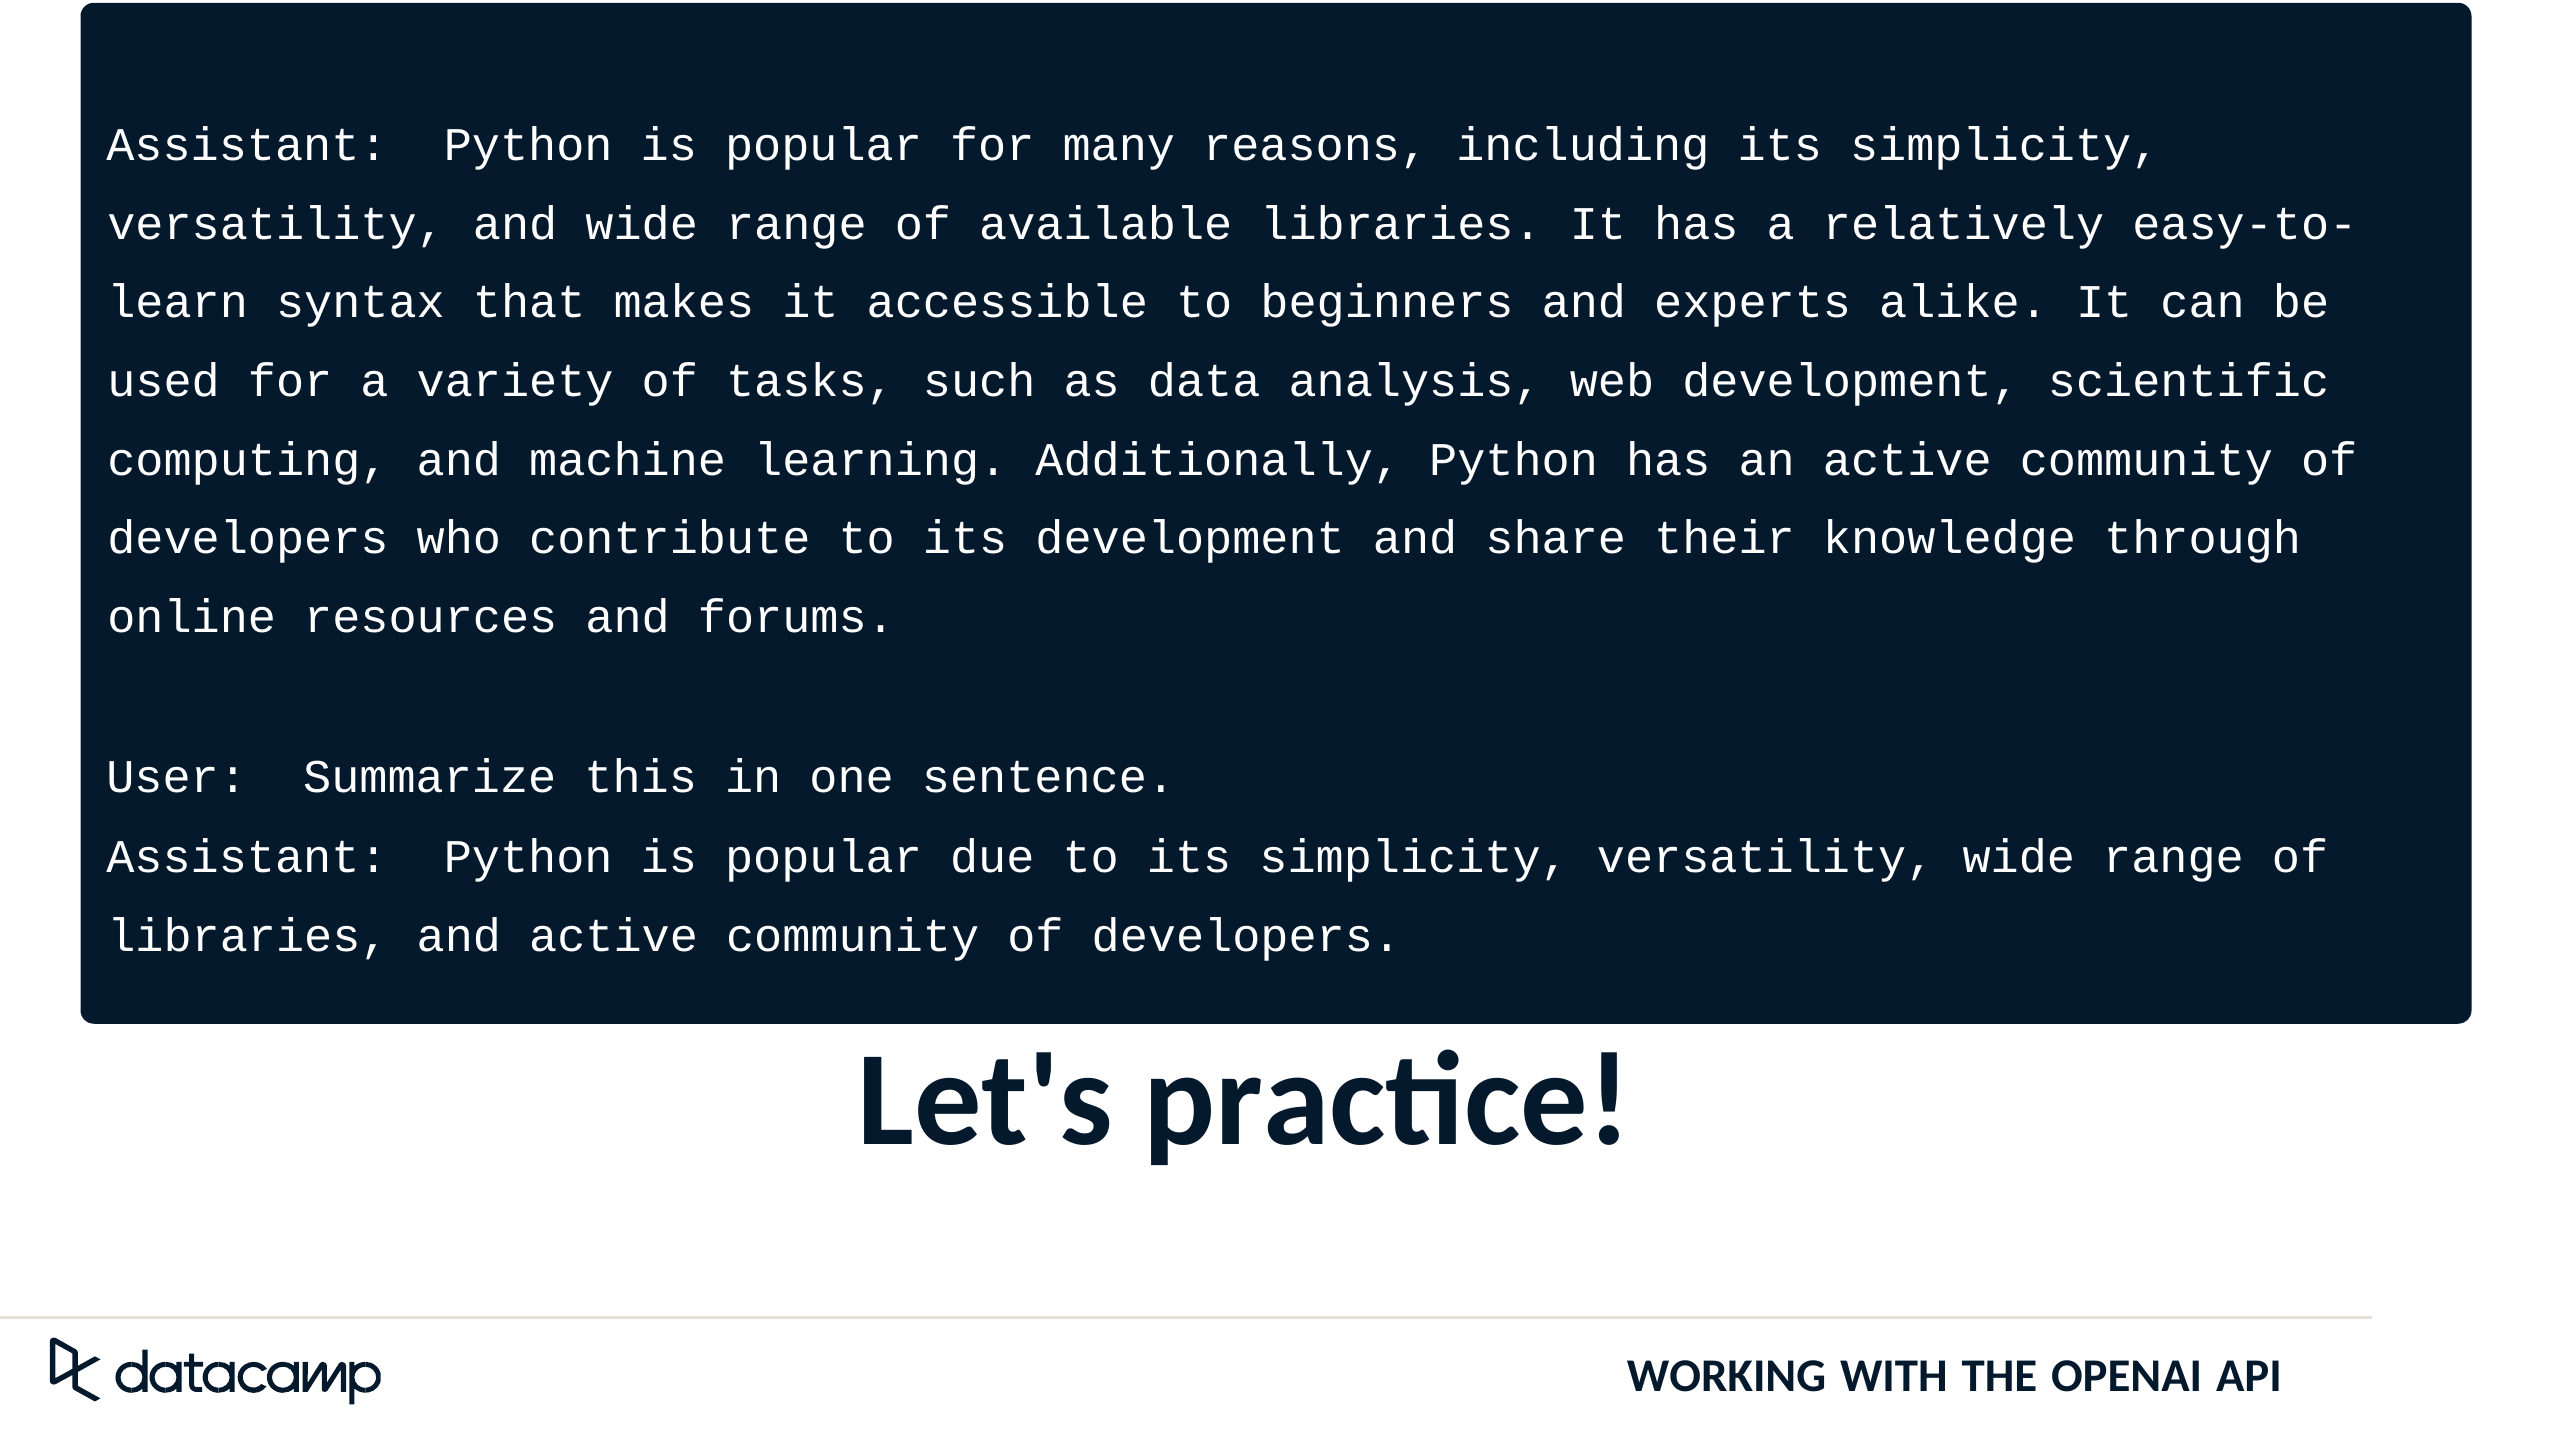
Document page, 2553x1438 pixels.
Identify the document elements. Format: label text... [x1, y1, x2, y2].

text Let's practice! [857, 1014, 2364, 1178]
text User: Summarize this in one sentence. [106, 753, 2364, 806]
text Assistant: Python is popular due to its simplicity, versatility, wide range of libraries, and active community of developers. [106, 834, 2364, 965]
text Assistant: Python is popular for many reasons, including its simplicity, versatility, and wide range of available libraries. It has a relatively easy-to-learn syntax that makes it accessible to beginners and experts alike. It can be used for a variety of tasks, such as data analysis, web development, scientific computing, and machine learning. Additionally, Python has an active community of developers who contribute to its development and share their knowledge through online resources and forums. [106, 122, 2364, 646]
